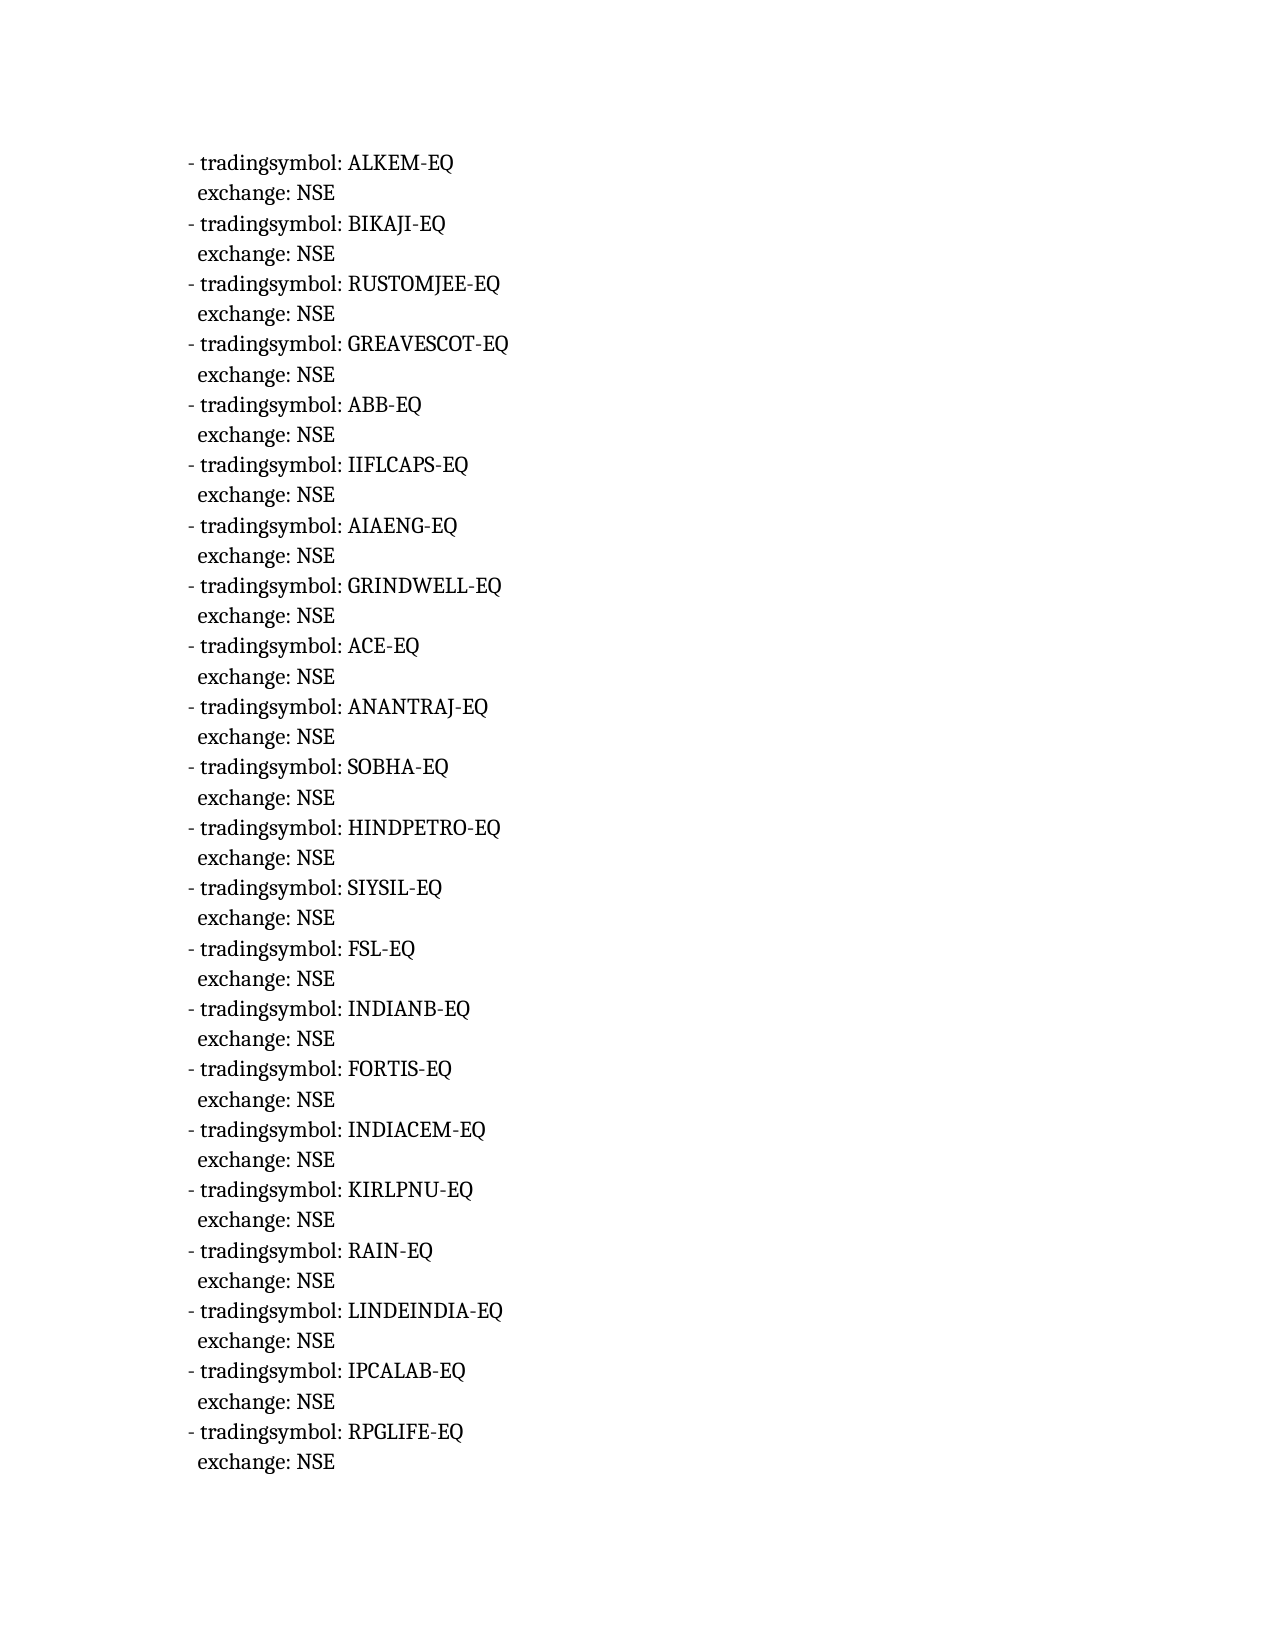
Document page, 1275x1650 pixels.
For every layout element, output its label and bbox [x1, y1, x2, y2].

text [187, 150, 1087, 1475]
